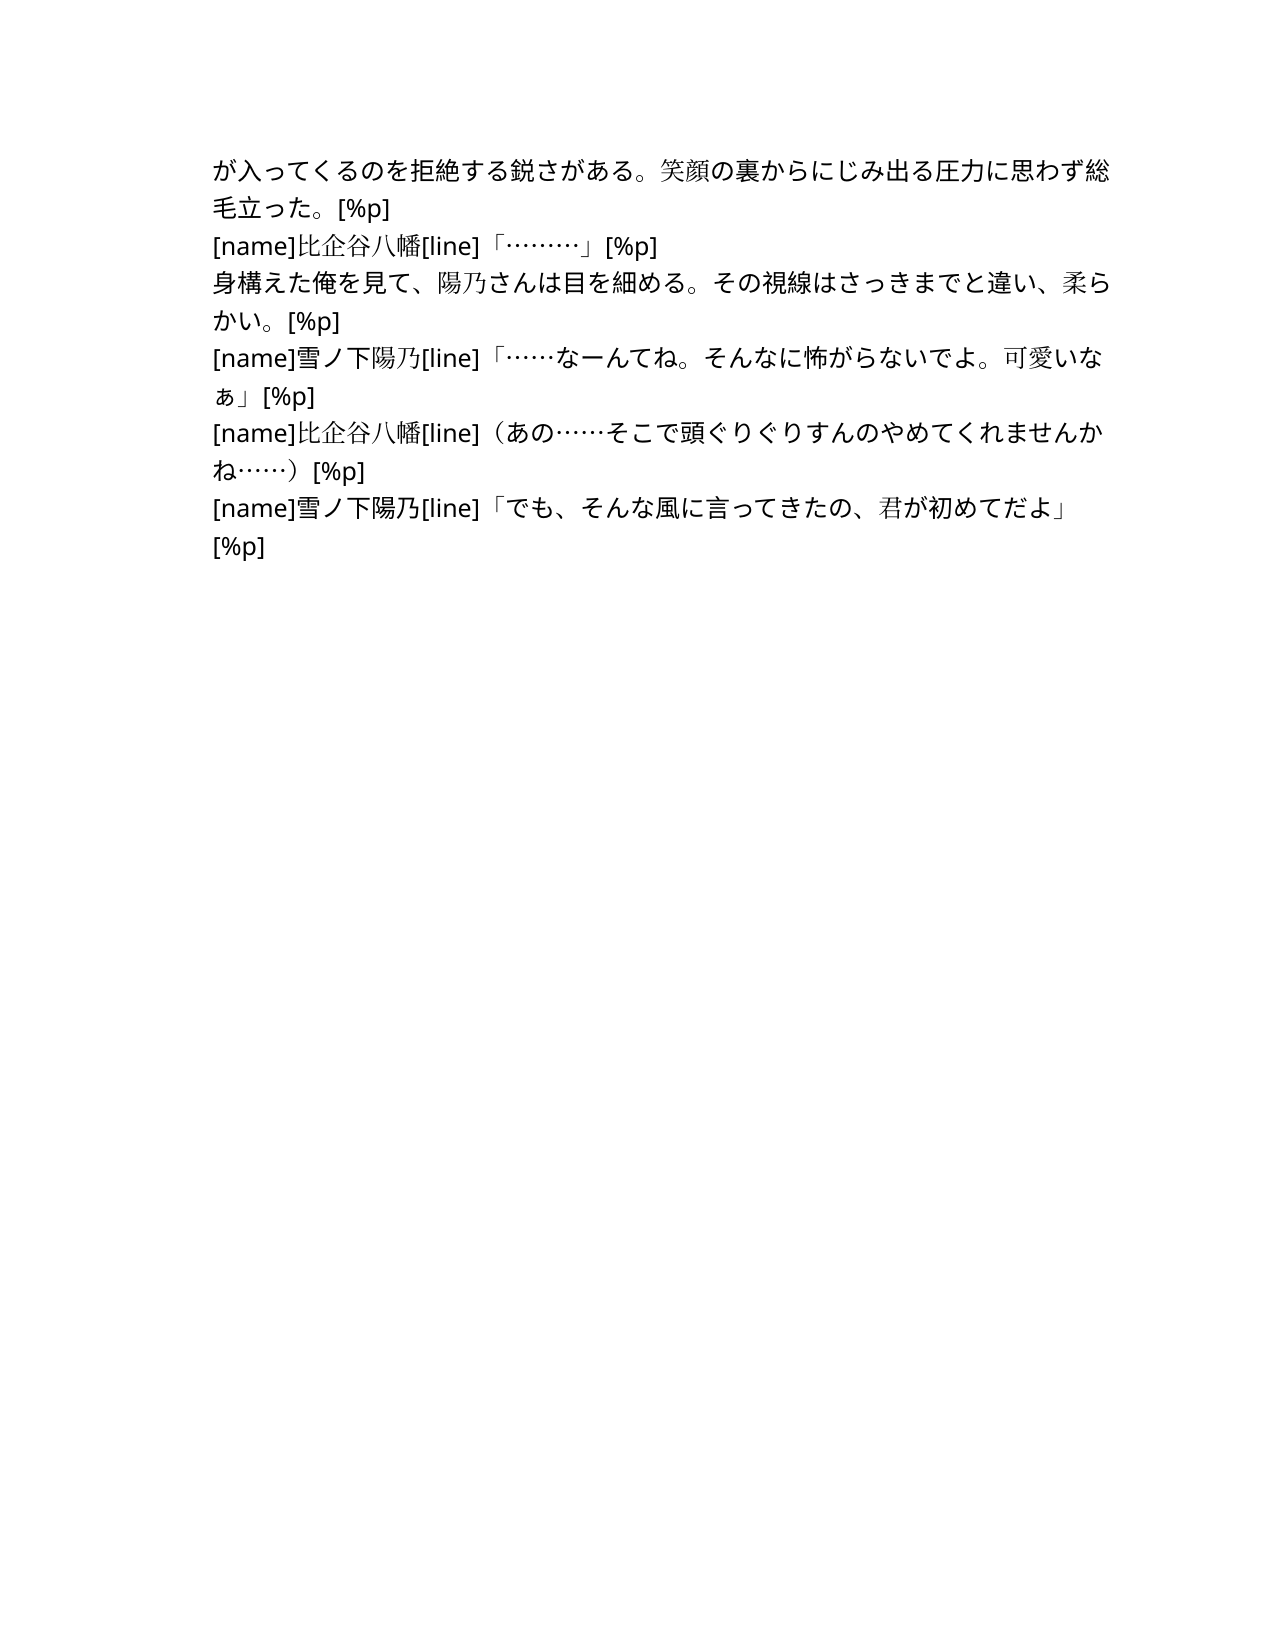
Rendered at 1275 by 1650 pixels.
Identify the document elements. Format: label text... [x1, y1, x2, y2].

text [name]雪ノ下陽乃[line]「⋯⋯なーんてね。そんなに怖がらないでよ。可愛いなぁ」[%p] [212, 337, 1125, 412]
text [name]雪ノ下陽乃[line]「でも、そんな風に言ってきたの、君が初めてだよ」[%p] [212, 487, 1125, 562]
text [212, 150, 1125, 225]
text [name]比企谷八幡[line]「⋯⋯⋯」[%p] [212, 225, 1125, 262]
text [name]比企谷八幡[line]（あの⋯⋯そこで頭ぐりぐりすんのやめてくれませんかね⋯⋯）[%p] [212, 412, 1125, 487]
text 身構えた俺を見て、陽乃さんは目を細める。その視線はさっきまでと違い、柔らかい。[%p] [212, 262, 1125, 337]
